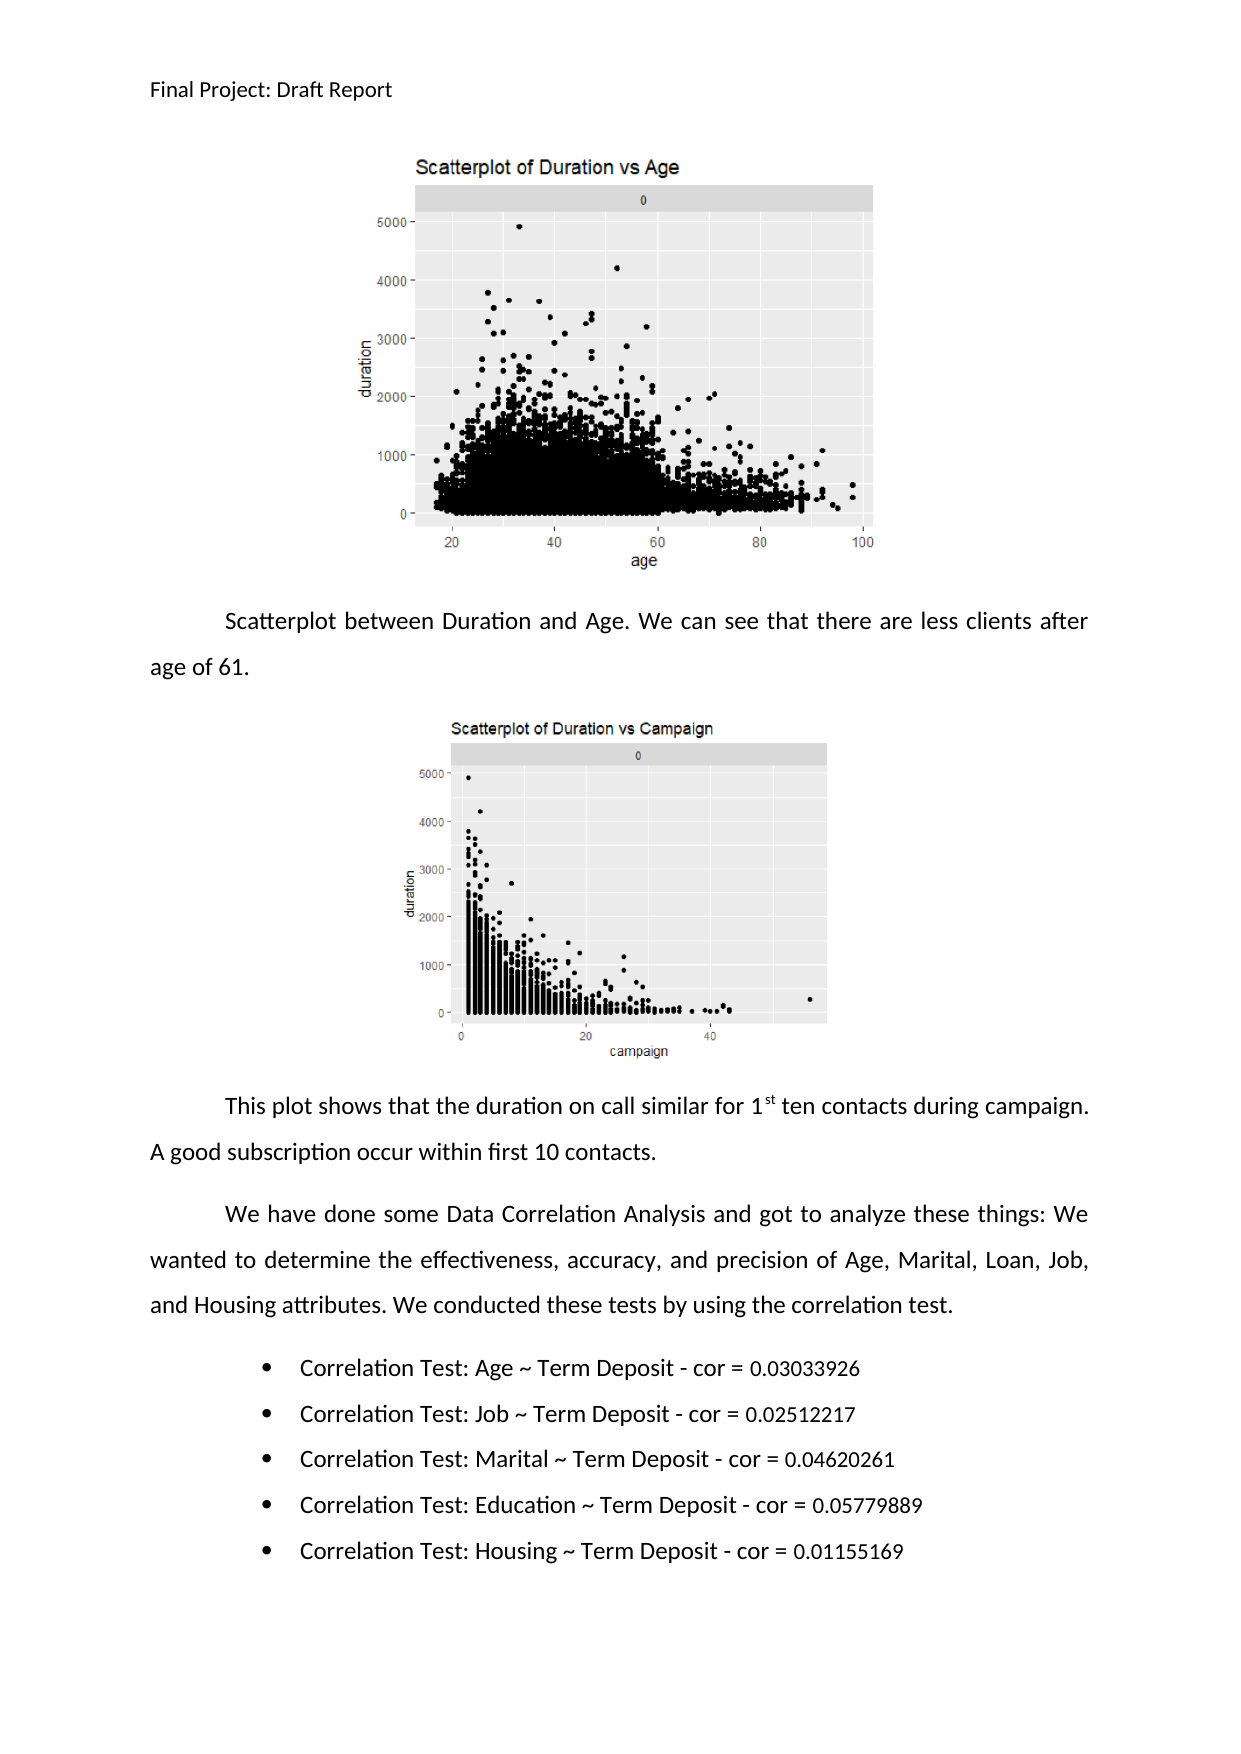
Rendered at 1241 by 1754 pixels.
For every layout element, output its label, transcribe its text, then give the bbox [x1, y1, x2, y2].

list Correlation Test: Age ~ Term Deposit - cor = 0.03033926 [262, 1352, 1090, 1382]
text This plot shows that the duration on call similar for 1st ten contacts during campaign. A good subscription occur within first 10 contacts. [150, 1090, 1090, 1166]
picture [357, 150, 883, 575]
picture [399, 713, 842, 1060]
list Correlation Test: Job ~ Term Deposit - cor = 0.02512217 [262, 1398, 1090, 1428]
list Correlation Test: Marital ~ Term Deposit - cor = 0.04620261 [262, 1443, 1090, 1474]
text We have done some Data Correlation Analysis and got to analyze these things: We wanted to determine the effectiveness, accuracy, and precision of Age, Marital, Loan, Job, and Housing attributes. We conducted these tests by using the correlation test. [150, 1198, 1090, 1320]
list Correlation Test: Housing ~ Term Deposit - cor = 0.01155169 [262, 1535, 1090, 1565]
list Correlation Test: Education ~ Term Deposit - cor = 0.05779889 [262, 1489, 1090, 1520]
text Scatterplot between Duration and Age. We can see that there are less clients after age of 61. [150, 605, 1090, 681]
